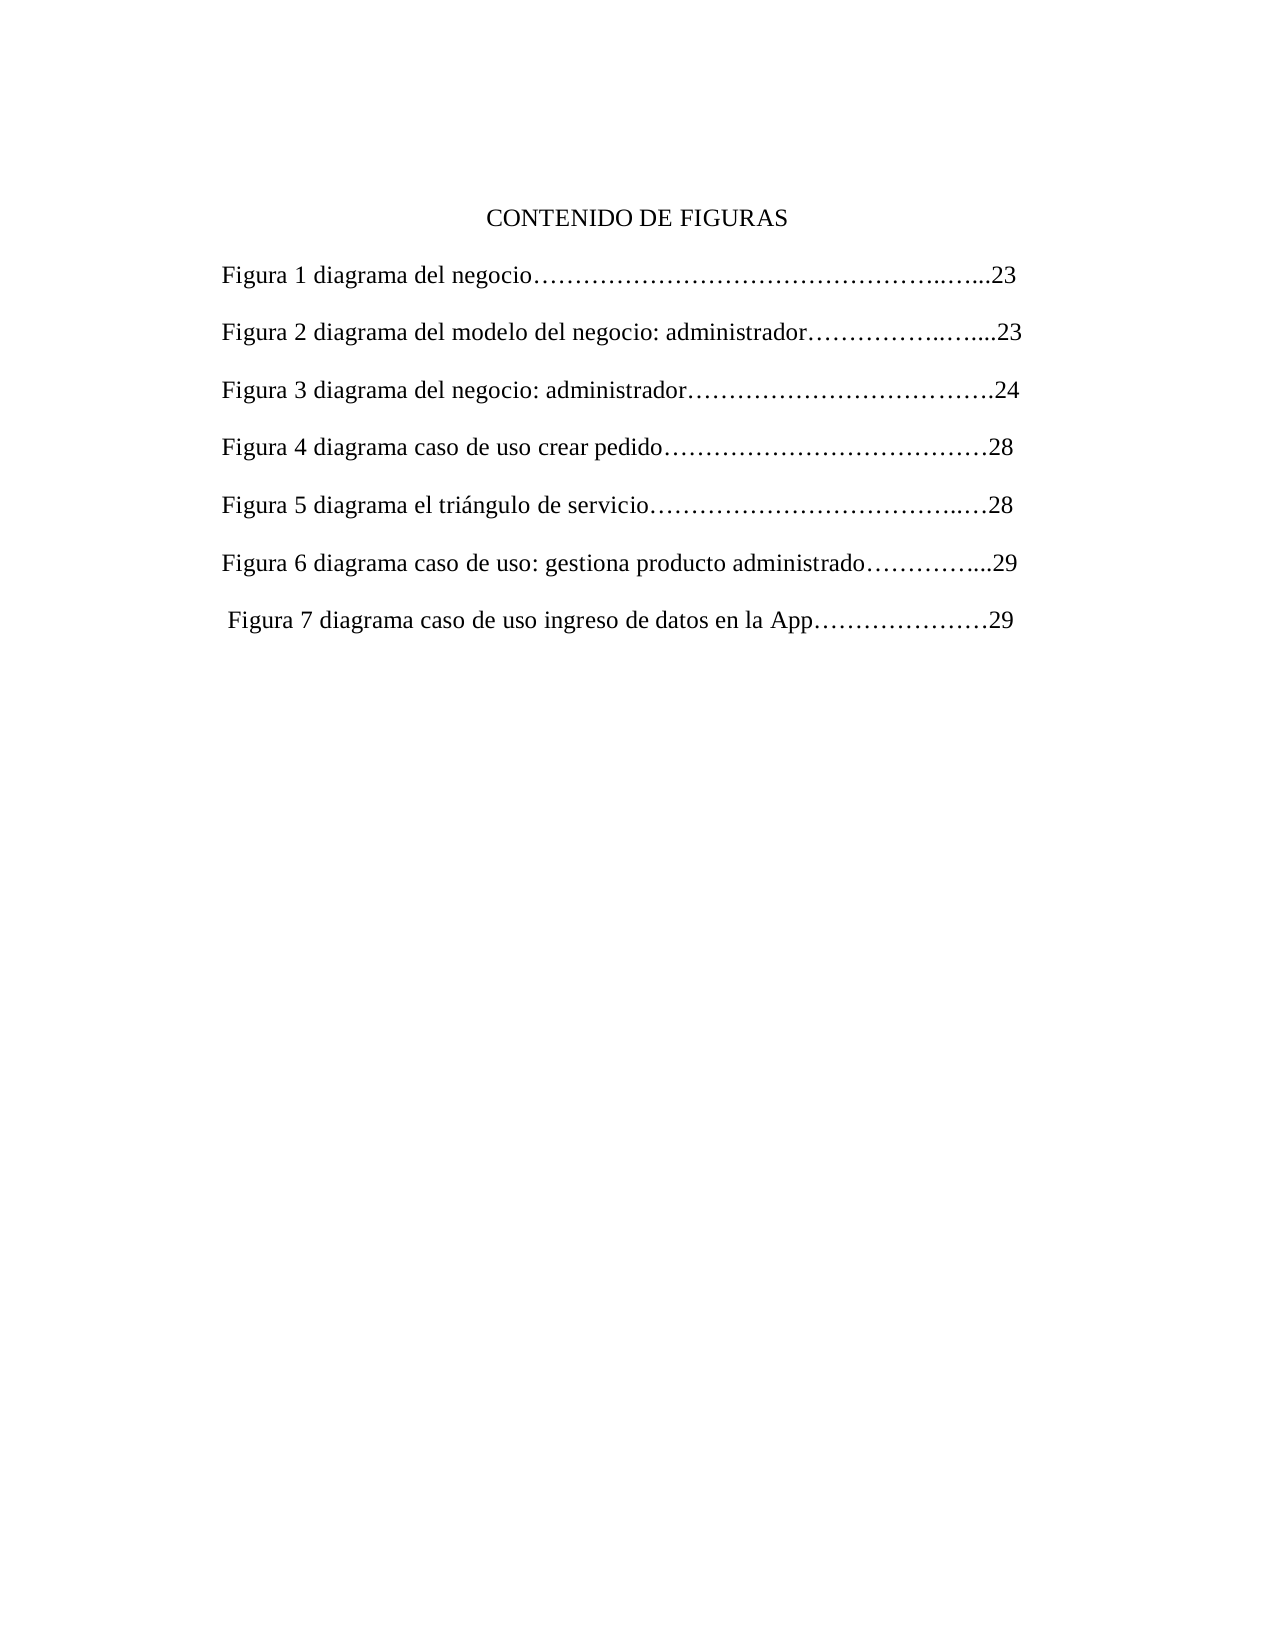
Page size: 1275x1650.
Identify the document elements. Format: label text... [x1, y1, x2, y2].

text Figura 6 diagrama caso de uso: gestiona producto administrado…………....29 [221, 548, 1096, 577]
text Figura 1 diagrama del negocio…………………………………………..…...23 [221, 260, 1096, 289]
text CONTENIDO DE FIGURAS [484, 203, 790, 232]
text Figura 7 diagrama caso de uso ingreso de datos en la App…………………29 [227, 606, 1096, 634]
text Figura 4 diagrama caso de uso crear pedido…………………………………28 [221, 432, 1096, 461]
text Figura 5 diagrama el triángulo de servicio………………………………..…28 [221, 490, 1096, 519]
text Figura 3 diagrama del negocio: administrador……………………………….24 [221, 375, 1096, 404]
text Figura 2 diagrama del modelo del negocio: administrador……………..…....23 [221, 317, 1096, 346]
